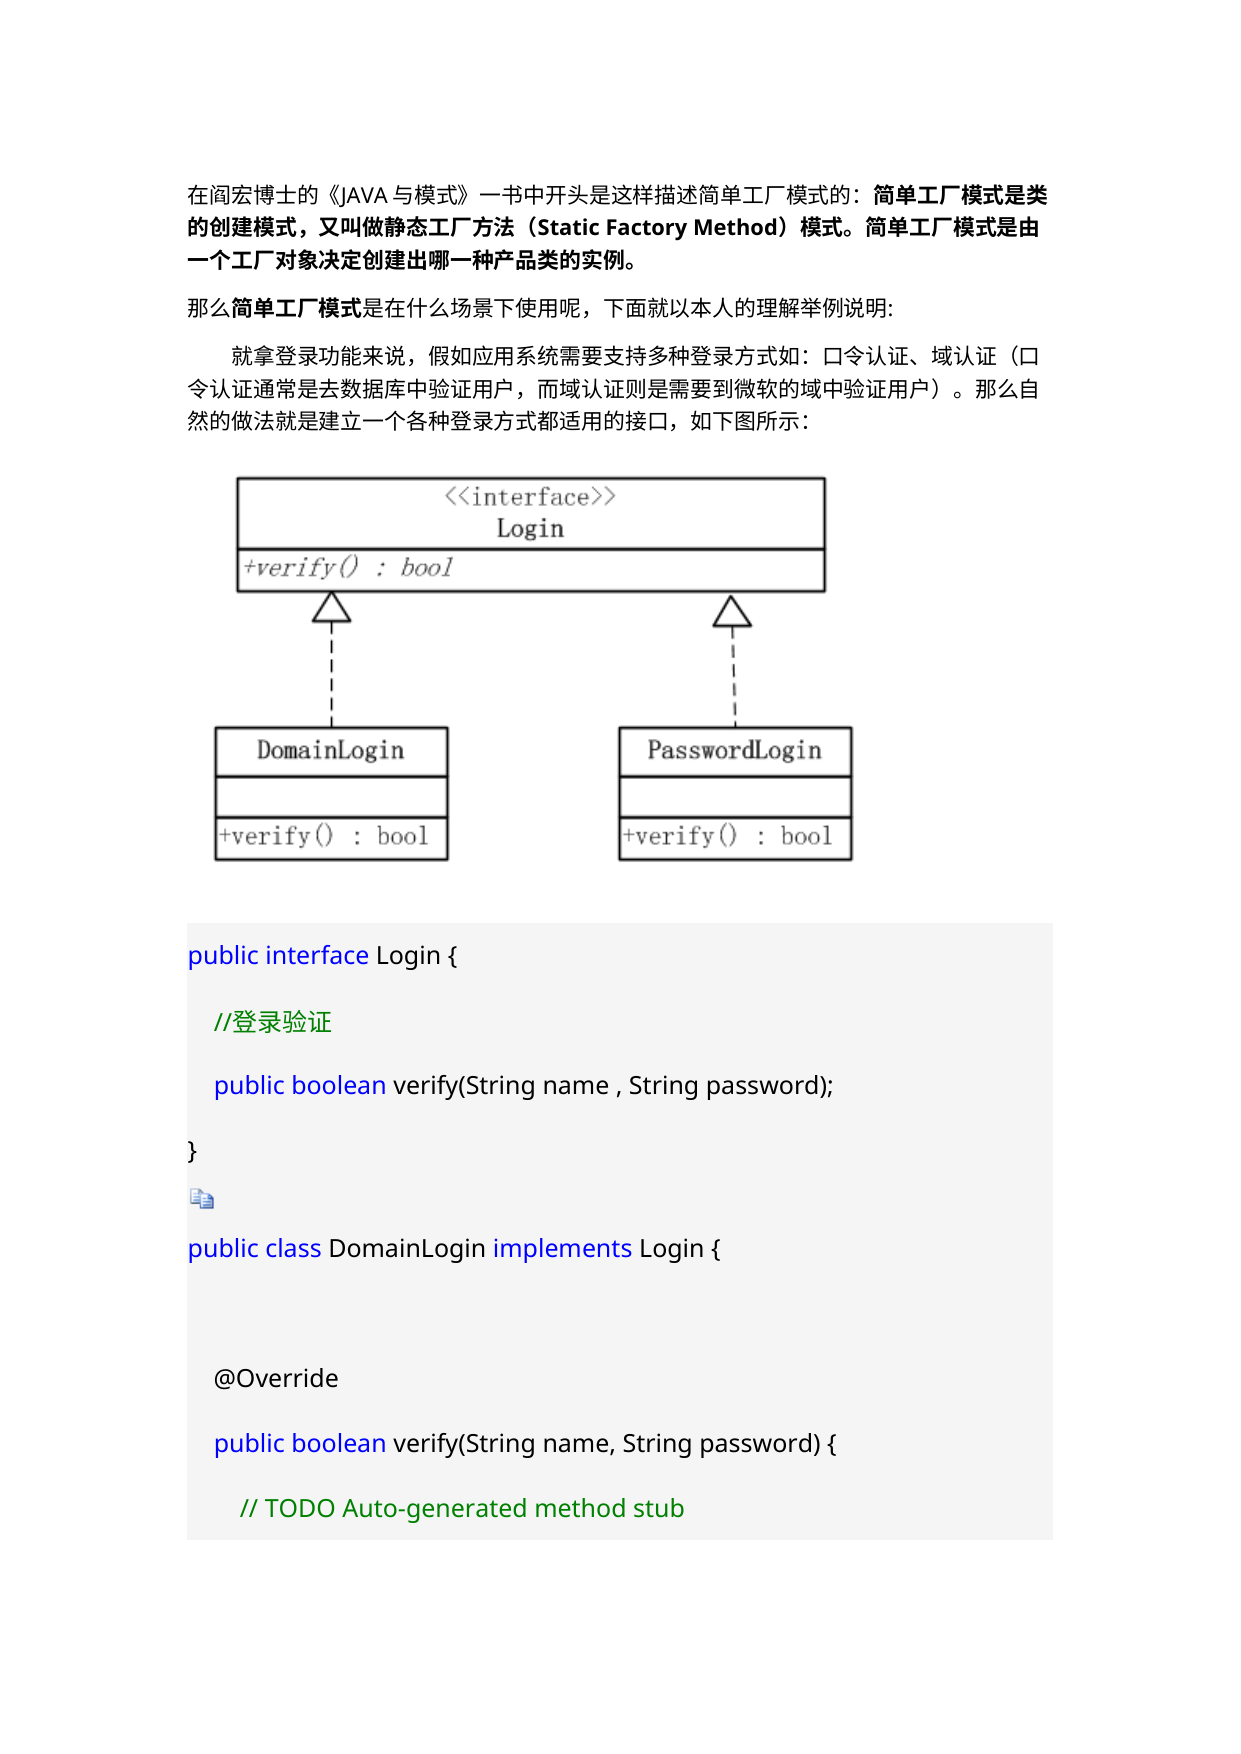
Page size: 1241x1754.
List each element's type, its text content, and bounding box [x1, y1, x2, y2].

text 那么简单工厂模式是在什么场景下使用呢，下面就以本人的理解举例说明: [187, 291, 1053, 323]
text public interface Login { //登录验证 public boolean verify(String name , String password); } [187, 923, 1053, 1183]
text 在阎宏博士的《JAVA与模式》一书中开头是这样描述简单工厂模式的：简单工厂模式是类的创建模式，又叫做静态工厂方法（Static Factory Method）模式。简单工厂模式是由一个工厂对象决定创建出哪一种产品类的实例。 [187, 178, 1053, 275]
text 就拿登录功能来说，假如应用系统需要支持多种登录方式如：口令认证、域认证（口令认证通常是去数据库中验证用户，而域认证则是需要到微软的域中验证用户）。那么自然的做法就是建立一个各种登录方式都适用的接口，如下图所示： [187, 339, 1053, 436]
picture [187, 1182, 219, 1214]
picture [187, 452, 882, 884]
